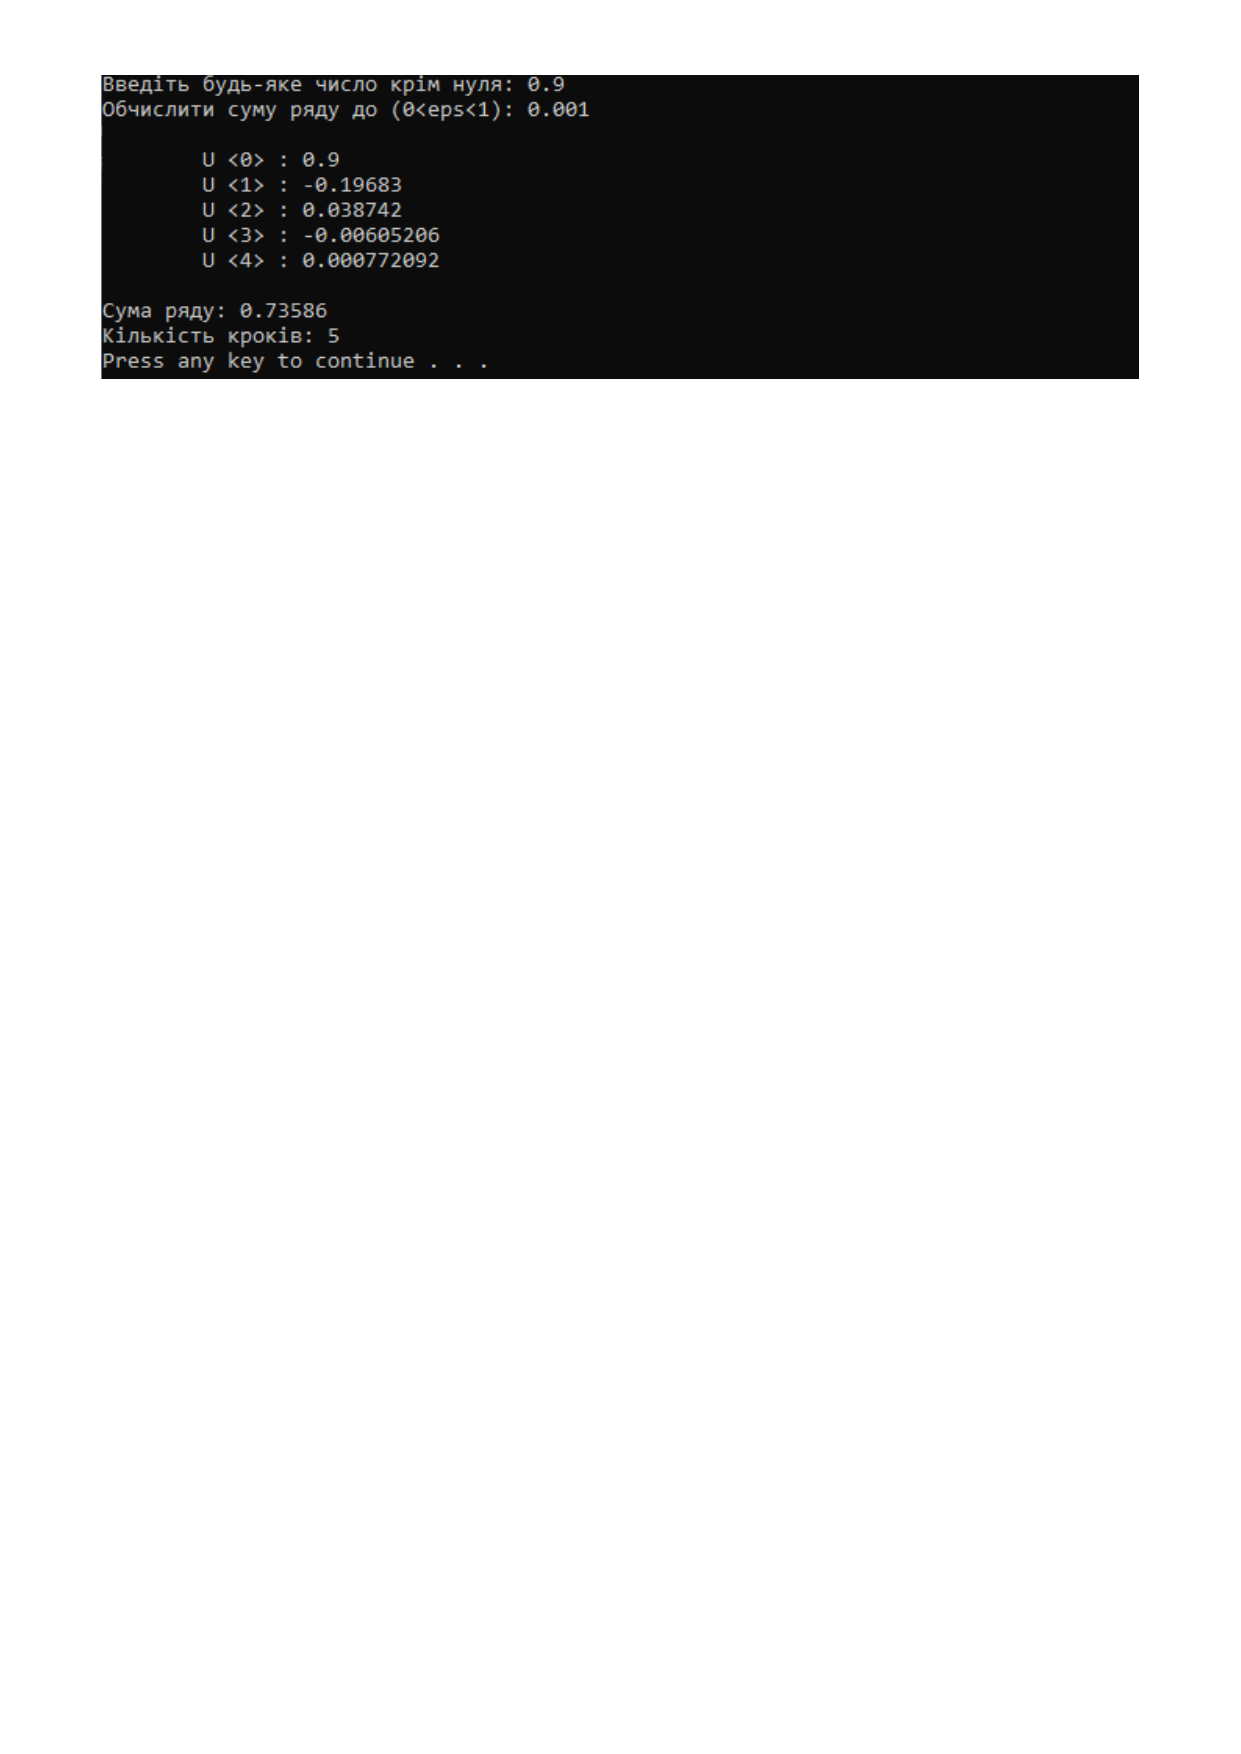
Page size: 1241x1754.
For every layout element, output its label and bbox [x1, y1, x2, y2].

picture [101, 75, 1139, 379]
